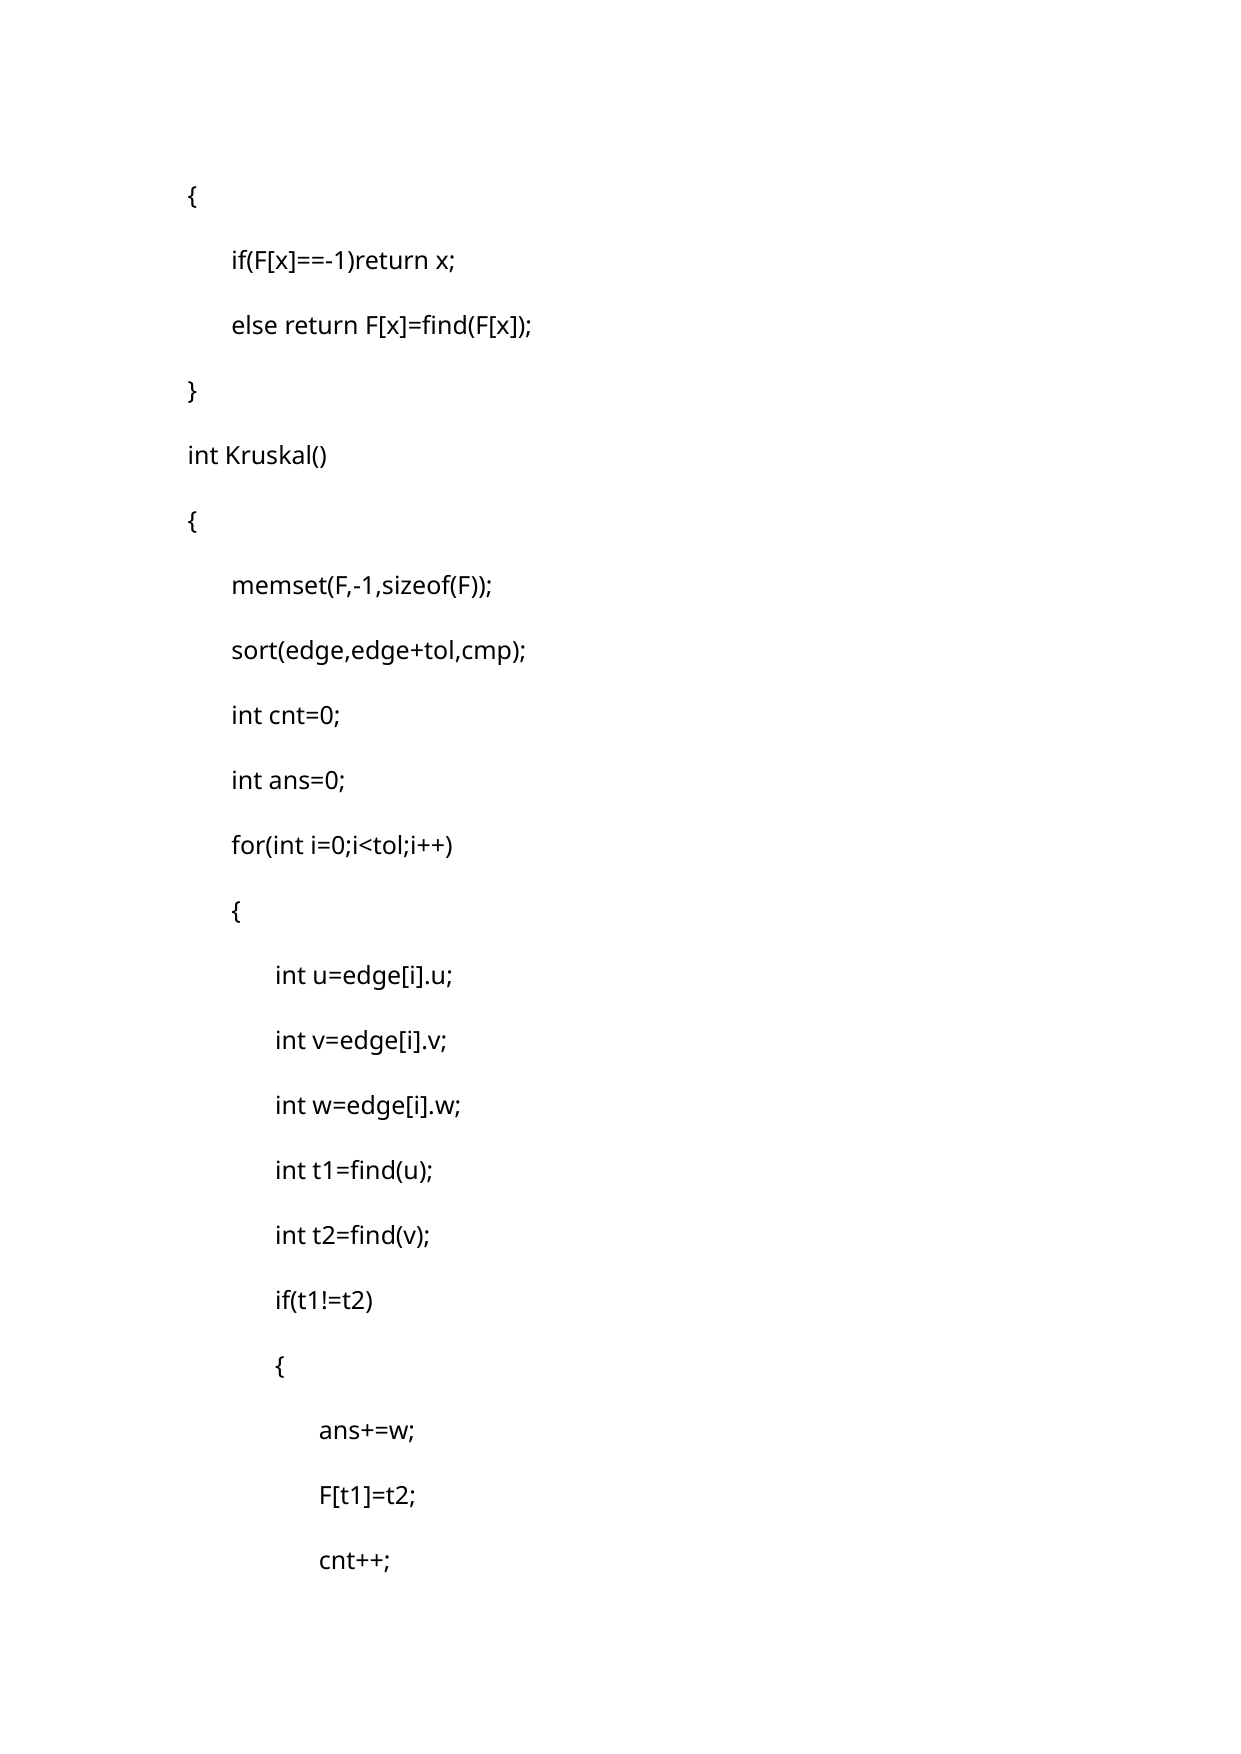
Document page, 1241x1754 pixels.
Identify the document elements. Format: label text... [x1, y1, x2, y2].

text cnt++; [187, 1527, 1053, 1592]
text if(t1!=t2) [187, 1267, 1053, 1332]
text ans+=w; [187, 1397, 1053, 1462]
text int cnt=0; [187, 682, 1053, 747]
text int Kruskal() [187, 422, 1053, 487]
text memset(F,-1,sizeof(F)); [187, 552, 1053, 617]
text } [187, 357, 1053, 422]
text int v=edge[i].v; [187, 1007, 1053, 1072]
text int ans=0; [187, 747, 1053, 812]
text if(F[x]==-1)return x; [187, 227, 1053, 292]
text int t2=find(v); [187, 1202, 1053, 1267]
text sort(edge,edge+tol,cmp); [187, 617, 1053, 682]
text int w=edge[i].w; [187, 1072, 1053, 1137]
text { [187, 487, 1053, 552]
text int u=edge[i].u; [187, 942, 1053, 1007]
text { [187, 162, 1053, 227]
text { [187, 877, 1053, 942]
text { [187, 1332, 1053, 1397]
text for(int i=0;i<tol;i++) [187, 812, 1053, 877]
text else return F[x]=find(F[x]); [187, 292, 1053, 357]
text int t1=find(u); [187, 1137, 1053, 1202]
text F[t1]=t2; [187, 1462, 1053, 1527]
